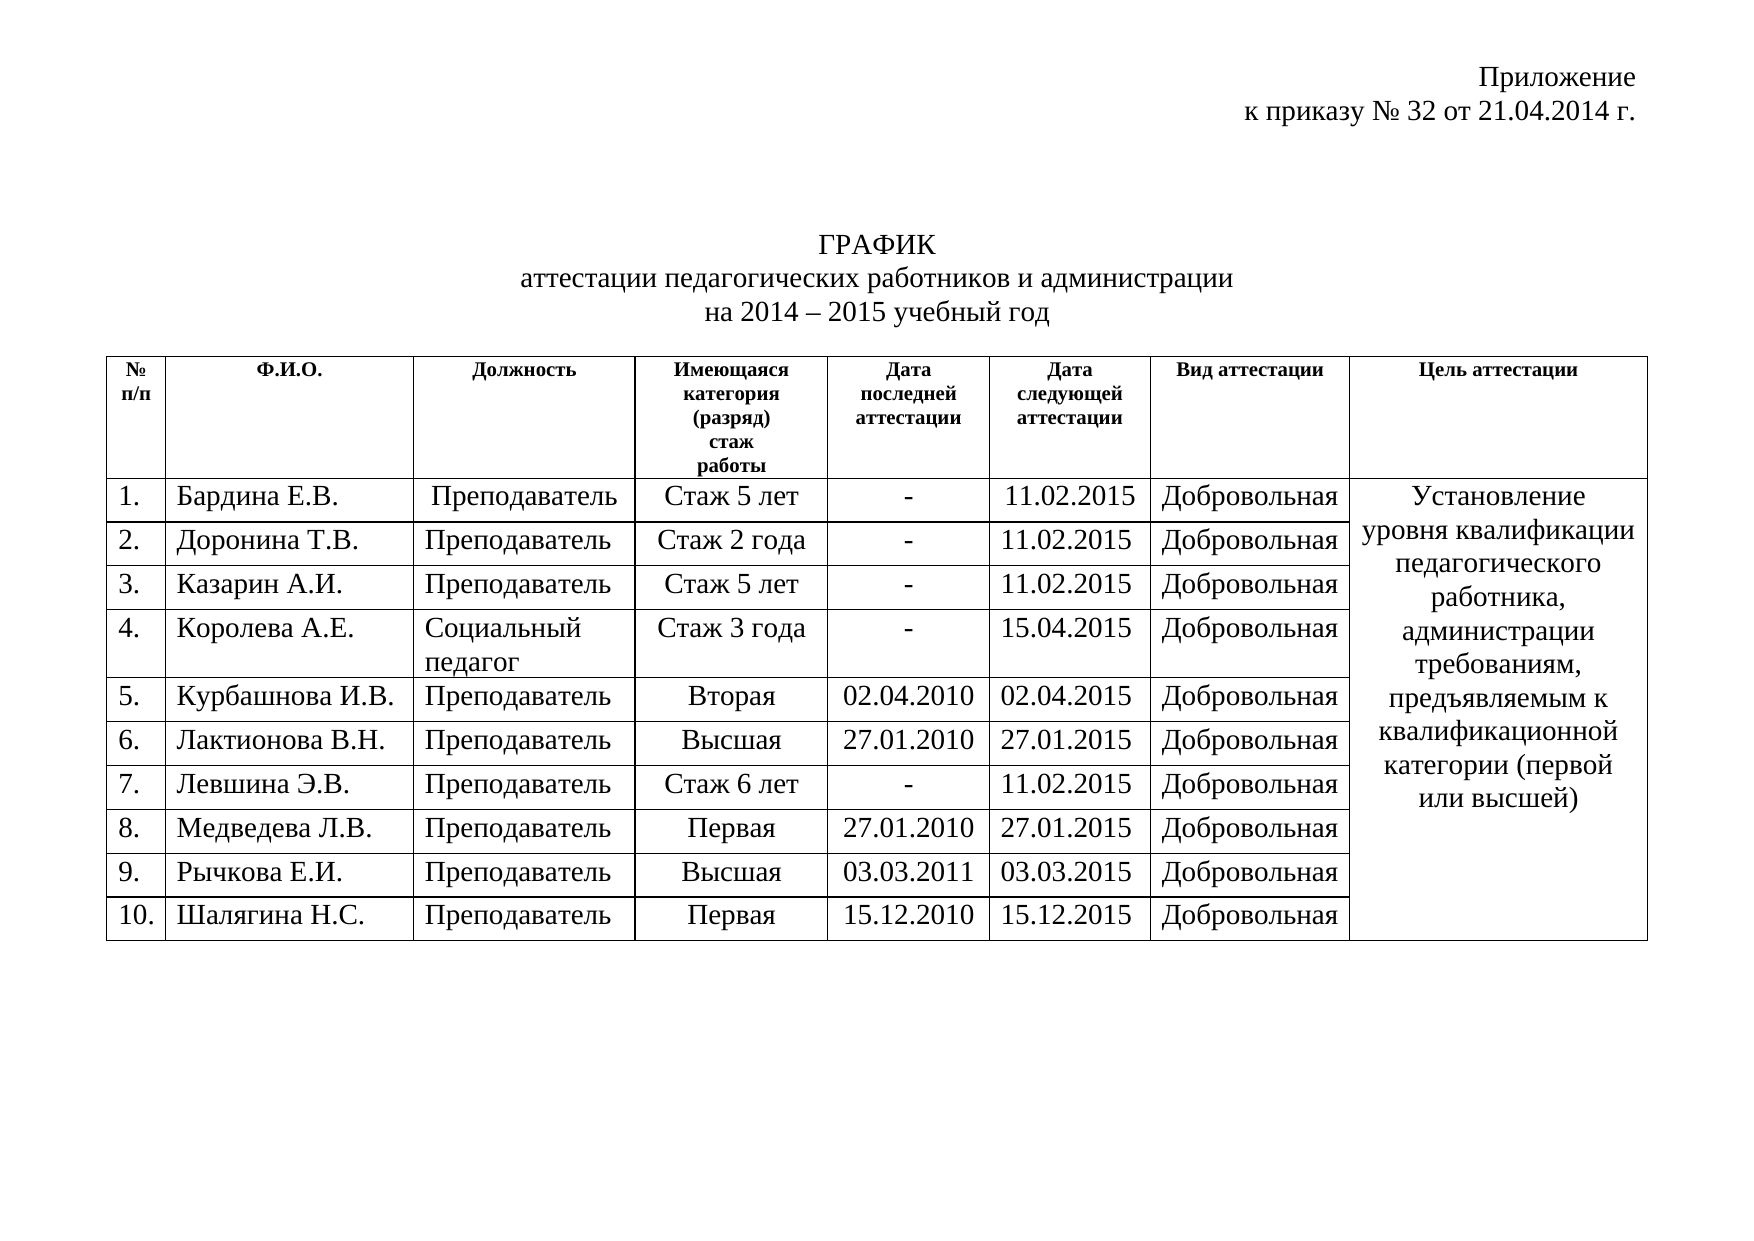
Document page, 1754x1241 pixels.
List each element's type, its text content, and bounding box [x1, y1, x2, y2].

table_cell Лактионова В.Н. [166, 722, 413, 765]
table_cell Высшая [636, 722, 827, 765]
table_cell Первая [636, 810, 827, 853]
table_cell Стаж 2 года [636, 523, 827, 565]
table_header Должность [414, 357, 634, 477]
table_cell [107, 810, 165, 853]
table_cell Медведева Л.В. [166, 810, 413, 853]
table_cell 03.03.2015 [990, 854, 1150, 896]
table_cell - [828, 610, 989, 677]
table_cell - [828, 766, 989, 809]
table_cell Добровольная [1151, 898, 1349, 940]
table_cell Преподаватель [414, 678, 634, 721]
table_cell Преподаватель [414, 566, 634, 609]
table_cell Первая [636, 898, 827, 940]
text аттестации педагогических работников и администрации [118, 260, 1636, 294]
table_cell Стаж 6 лет [636, 766, 827, 809]
table_cell [107, 610, 165, 677]
table_cell 15.04.2015 [990, 610, 1150, 677]
table_cell Преподаватель [414, 523, 634, 565]
table_cell 11.02.2015 [990, 566, 1150, 609]
table_cell Добровольная [1151, 678, 1349, 721]
table_header Ф.И.О. [166, 357, 413, 477]
table_cell - [828, 523, 989, 565]
table_cell [107, 523, 165, 565]
table_cell 11.02.2015 [990, 479, 1150, 521]
table_cell [107, 678, 165, 721]
table_cell Рычкова Е.И. [166, 854, 413, 896]
table_cell Стаж 3 года [636, 610, 827, 677]
table_cell [107, 854, 165, 896]
table_cell Королева А.Е. [166, 610, 413, 677]
table_cell Добровольная [1151, 523, 1349, 565]
text Приложение [118, 59, 1636, 93]
table_cell Курбашнова И.В. [166, 678, 413, 721]
table_header Цель аттестации [1350, 357, 1647, 477]
table_cell 02.04.2015 [990, 678, 1150, 721]
table_cell Преподаватель [414, 854, 634, 896]
table_cell [107, 766, 165, 809]
table_cell Социальный педагог [414, 610, 634, 677]
text на 2014 – 2015 учебный год [118, 294, 1636, 327]
table_cell 27.01.2010 [828, 810, 989, 853]
text ГРАФИК [118, 227, 1636, 260]
table_header Имеющаяся категория (разряд) стаж работы [636, 357, 827, 477]
table_cell Добровольная [1151, 766, 1349, 809]
table_cell Добровольная [1151, 854, 1349, 896]
table_cell - [828, 479, 989, 521]
table_cell Преподаватель [414, 898, 634, 940]
text к приказу № 32 от 21.04.2014 г. [118, 93, 1636, 126]
table_cell Добровольная [1151, 610, 1349, 677]
table_cell 27.01.2015 [990, 810, 1150, 853]
table_cell 27.01.2010 [828, 722, 989, 765]
table_cell [107, 898, 165, 940]
table_cell Добровольная [1151, 479, 1349, 521]
table_cell Доронина Т.В. [166, 523, 413, 565]
table_cell Стаж 5 лет [636, 566, 827, 609]
table_cell Шалягина Н.С. [166, 898, 413, 940]
table_cell Преподаватель [414, 479, 634, 521]
table_cell Установление уровня квалификации педагогического работника, администрации требованиям, предъявляемым к квалификационной категории (первой или высшей) [1350, 479, 1647, 940]
table_header Дата следующей аттестации [990, 357, 1150, 477]
table_cell Высшая [636, 854, 827, 896]
table_cell Преподаватель [414, 766, 634, 809]
table_cell 15.12.2010 [828, 898, 989, 940]
table_cell Добровольная [1151, 722, 1349, 765]
table_cell Добровольная [1151, 810, 1349, 853]
table_cell Левшина Э.В. [166, 766, 413, 809]
table_cell 03.03.2011 [828, 854, 989, 896]
table_cell Преподаватель [414, 810, 634, 853]
table_cell [107, 566, 165, 609]
table_cell 11.02.2015 [990, 523, 1150, 565]
table_cell 27.01.2015 [990, 722, 1150, 765]
table_cell [107, 722, 165, 765]
table_cell [107, 479, 165, 521]
table_header Вид аттестации [1151, 357, 1349, 477]
table_cell Преподаватель [414, 722, 634, 765]
table_cell 11.02.2015 [990, 766, 1150, 809]
table_cell 02.04.2010 [828, 678, 989, 721]
table_cell Вторая [636, 678, 827, 721]
table_cell Добровольная [1151, 566, 1349, 609]
table_cell Казарин А.И. [166, 566, 413, 609]
table_cell - [828, 566, 989, 609]
table_header Дата последней аттестации [828, 357, 989, 477]
table_header № п/п [107, 357, 165, 477]
table_cell Бардина Е.В. [166, 479, 413, 521]
table_cell Стаж 5 лет [636, 479, 827, 521]
table_cell 15.12.2015 [990, 898, 1150, 940]
